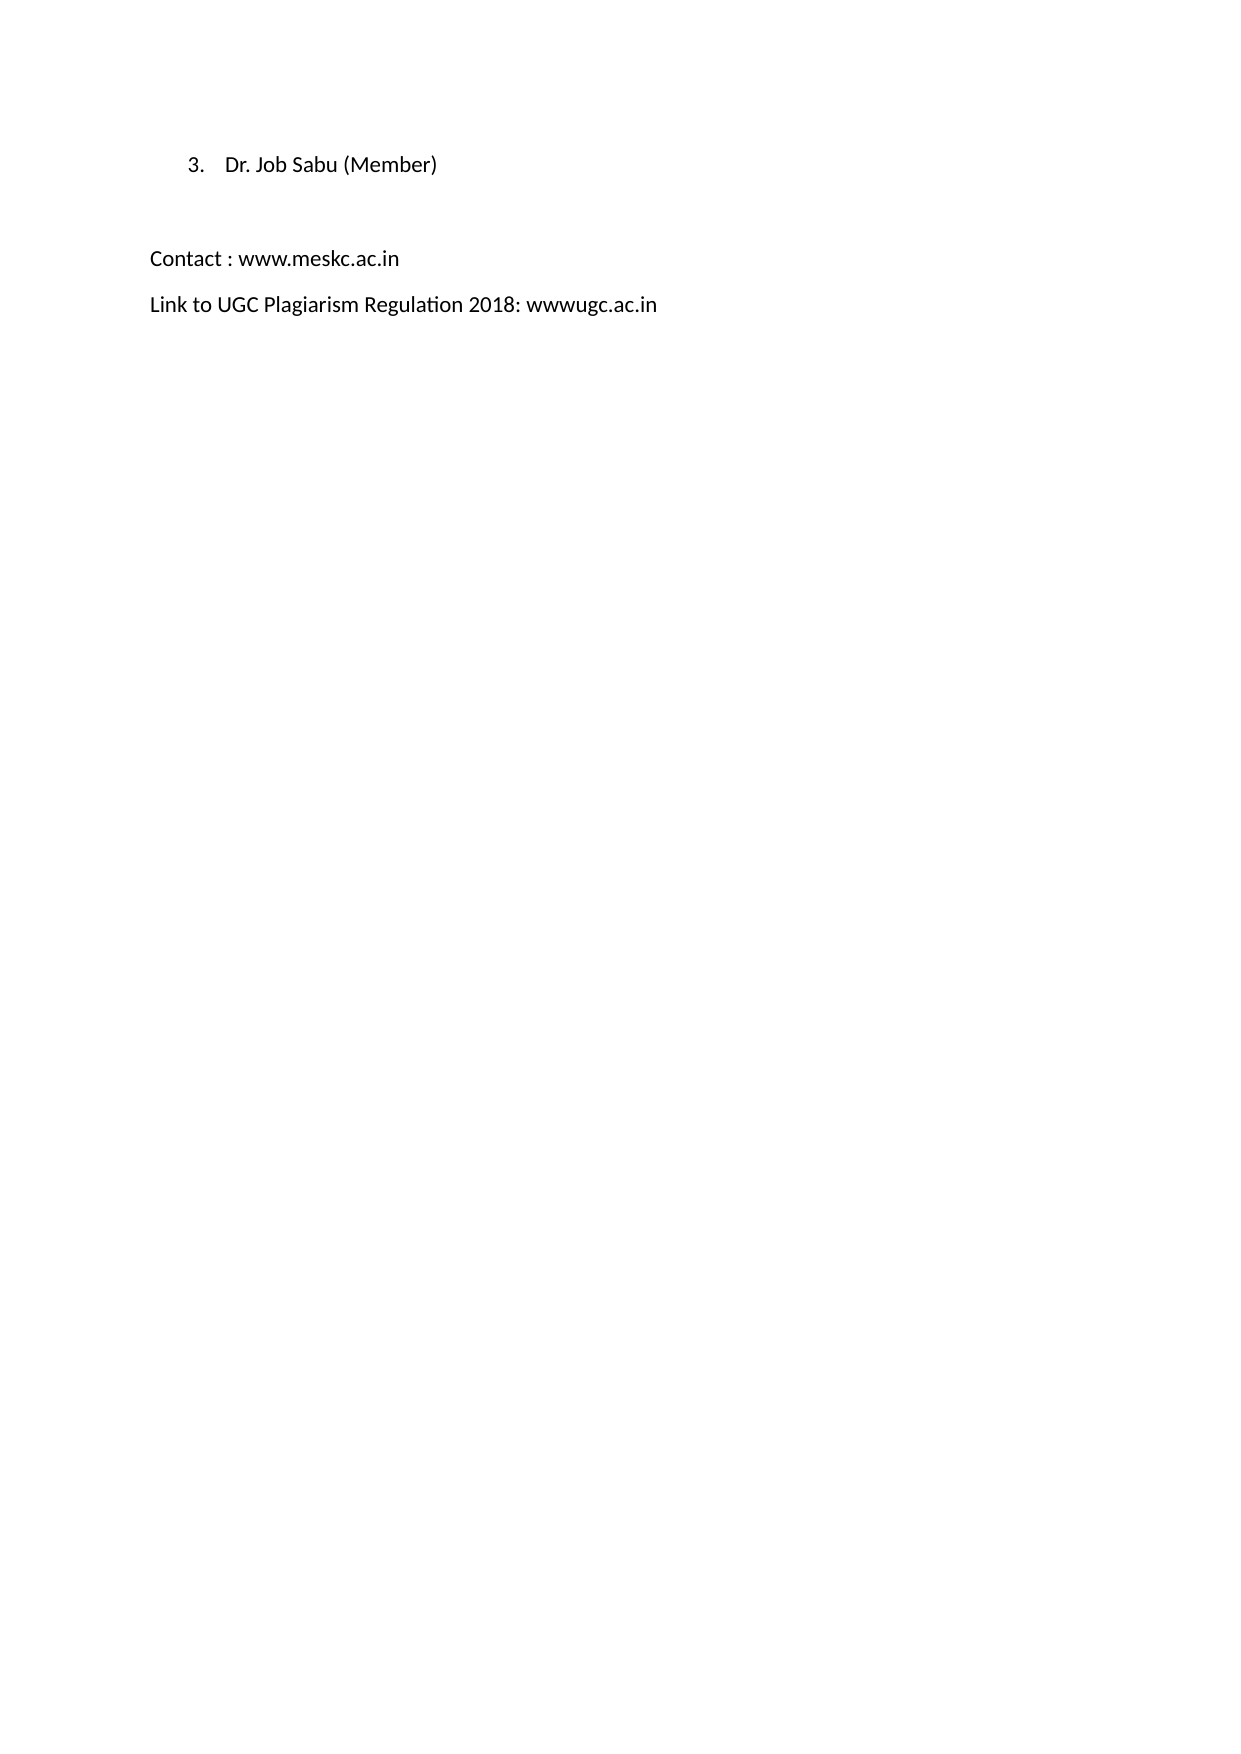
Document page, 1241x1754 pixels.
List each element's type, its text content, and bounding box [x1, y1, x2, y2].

text Link to UGC Plagiarism Regulation 2018: wwwugc.ac.in [150, 291, 1090, 319]
list Dr. Job Sabu (Member) [187, 150, 1090, 178]
text Contact : www.meskc.ac.in [150, 244, 1090, 272]
